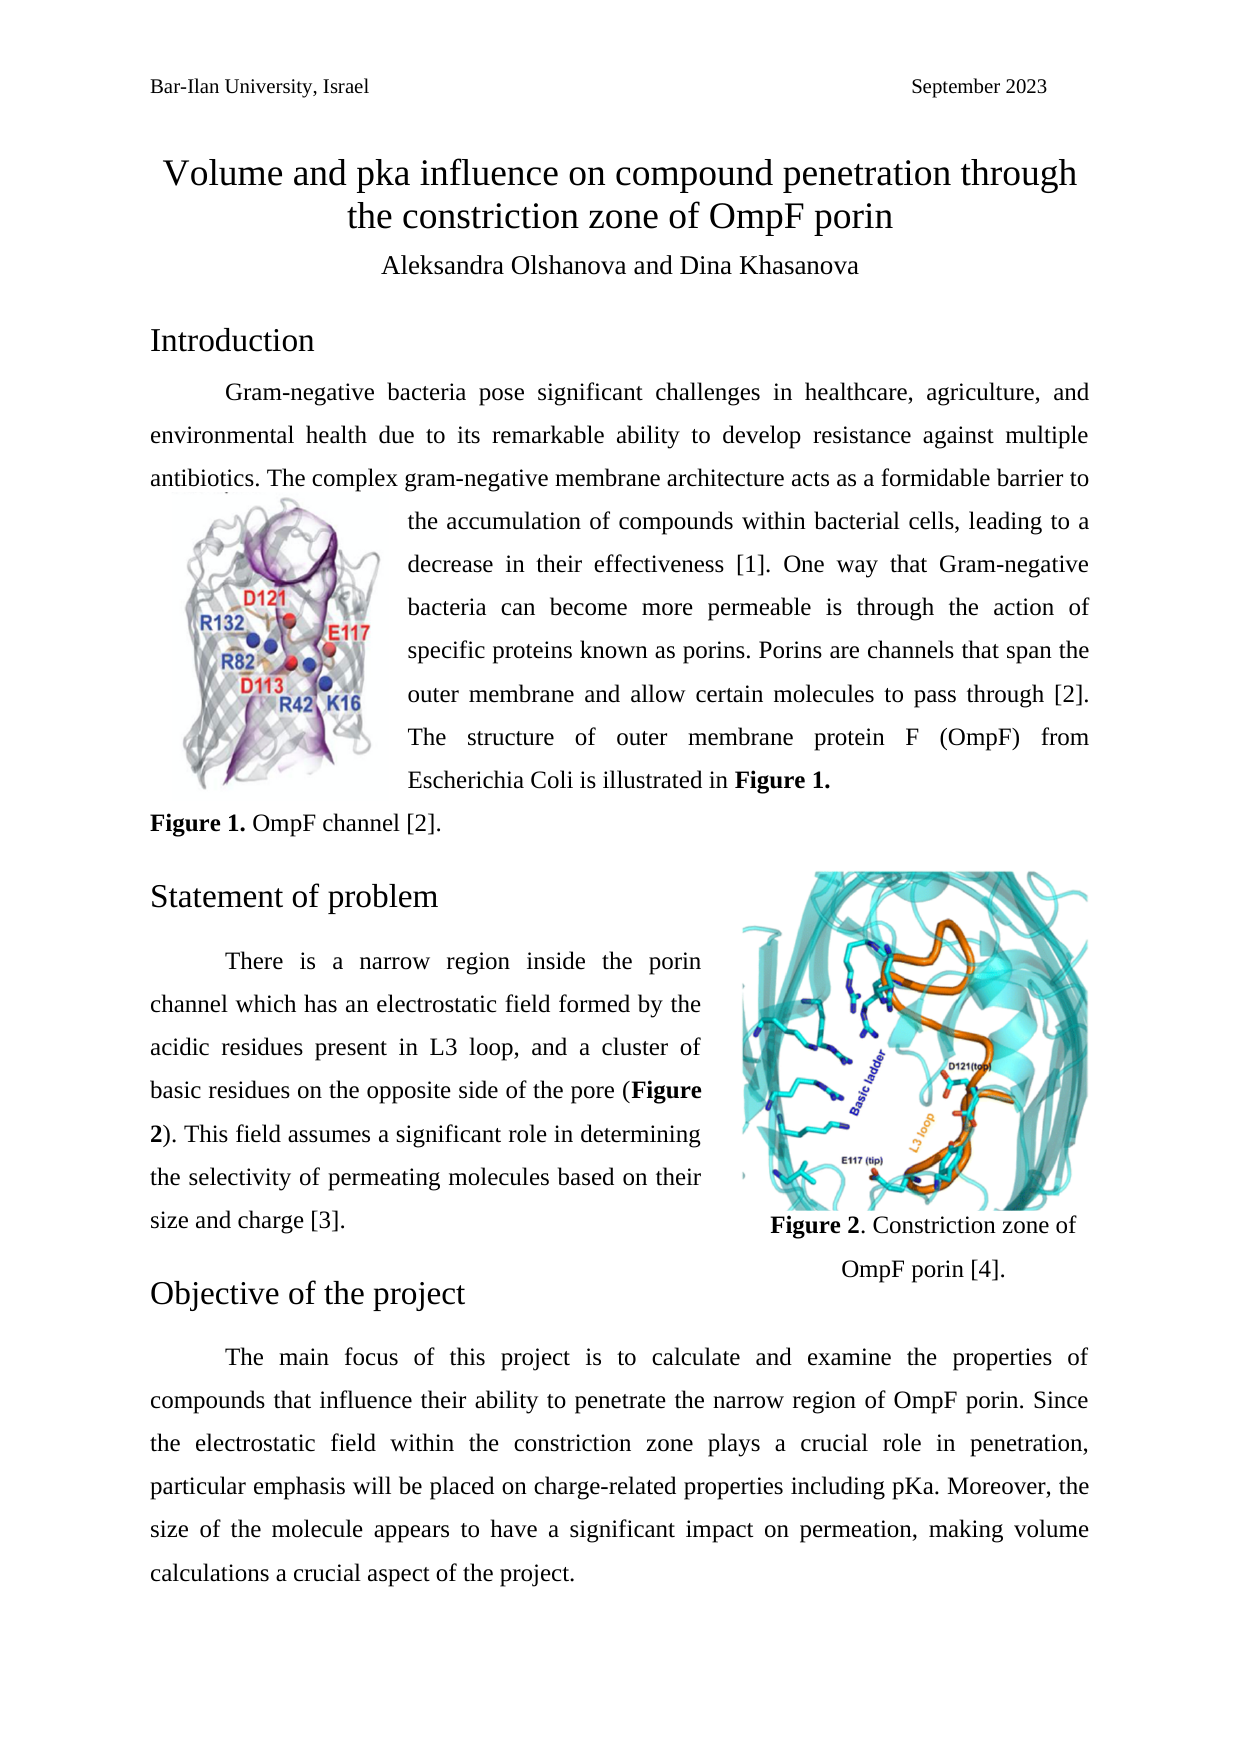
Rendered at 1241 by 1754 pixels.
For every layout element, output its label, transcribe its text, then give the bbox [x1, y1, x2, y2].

text Introduction [150, 320, 1090, 358]
text Figure 1. OmpF channel [2]. [150, 808, 1090, 837]
text The main focus of this project is to calculate and examine the properties of compounds that influence their ability to penetrate the narrow region of OmpF porin. Since the electrostatic field within the constriction zone plays a crucial role in penetration, particular emphasis will be placed on charge-related properties including pKa. Moreover, the size of the molecule appears to have a significant impact on permeation, making volume calculations a crucial aspect of the project. [150, 1342, 1090, 1586]
picture [720, 862, 1127, 1238]
text There is a narrow region inside the porin channel which has an electrostatic field formed by the acidic residues present in L3 loop, and a cluster of basic residues on the opposite side of the pore (Figure 2). This field assumes a significant role in determining the selectivity of permeating molecules based on their size and charge [3]. [150, 946, 720, 1234]
text Objective of the project [150, 1273, 1090, 1311]
text Volume and pka influence on compound penetration through the constriction zone of OmpF porin [150, 150, 1090, 236]
text Statement of problem [150, 876, 720, 914]
text Aleksandra Olshanova and Dina Khasanova [150, 249, 1090, 280]
text Gram-negative bacteria pose significant challenges in healthcare, agriculture, and environmental health due to its remarkable ability to develop resistance against multiple antibiotics. The complex gram-negative membrane architecture acts as a formidable barrier to the accumulation of compounds within bacterial cells, leading to a decrease in their effectiveness [1]. One way that Gram-negative bacteria can become more permeable is through the action of specific proteins known as porins. Porins are channels that span the outer membrane and allow certain molecules to pass through [2]. The structure of outer membrane protein F (OmpF) from Escherichia Coli is illustrated in Figure 1. [150, 377, 1090, 794]
picture [171, 492, 389, 801]
